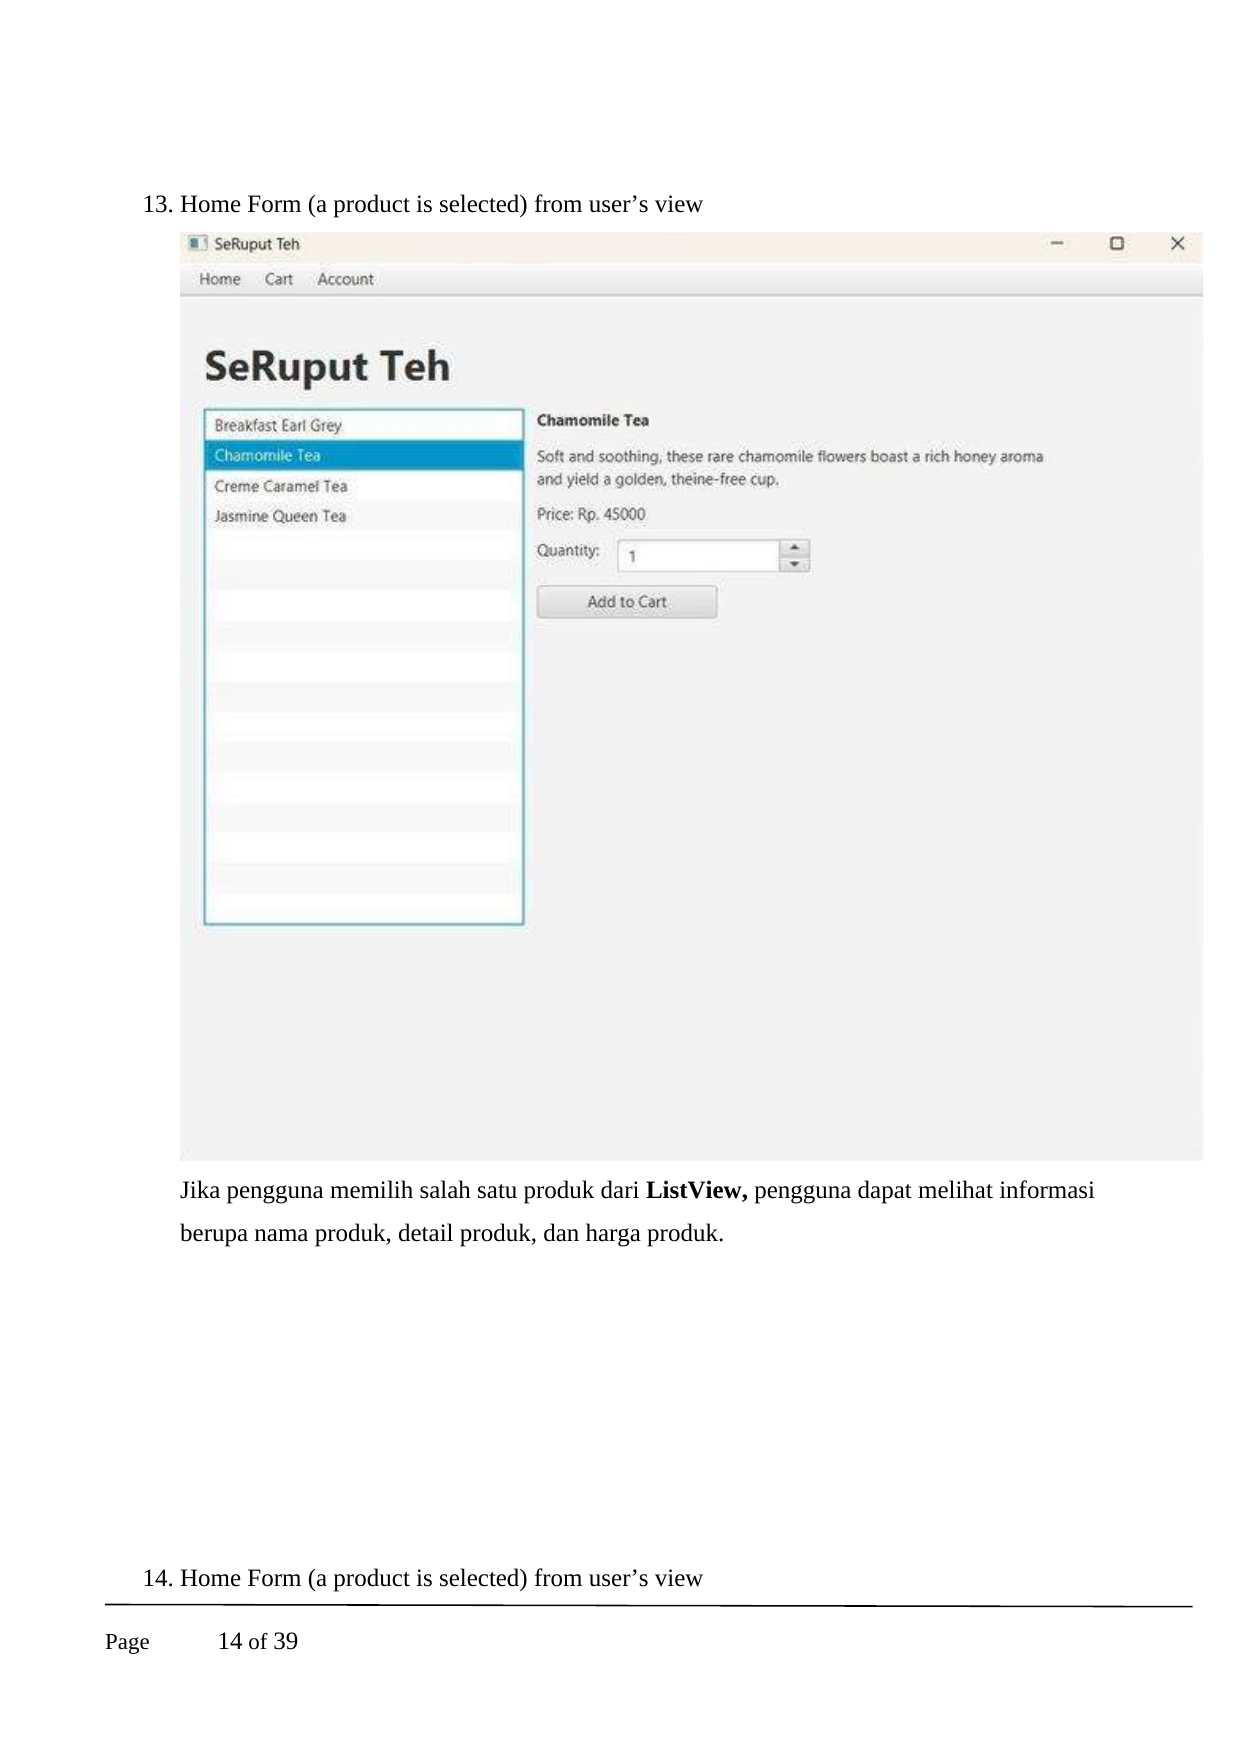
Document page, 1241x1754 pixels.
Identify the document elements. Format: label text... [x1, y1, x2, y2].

picture [180, 232, 1204, 1161]
list Home Form (a product is selected) from user’s view [142, 1563, 1135, 1592]
list Home Form (a product is selected) from user’s view [142, 189, 1135, 218]
text Jika pengguna memilih salah satu produk dari ListView, pengguna dapat melihat informasi berupa nama produk, detail produk, dan harga produk. [180, 1175, 1135, 1247]
